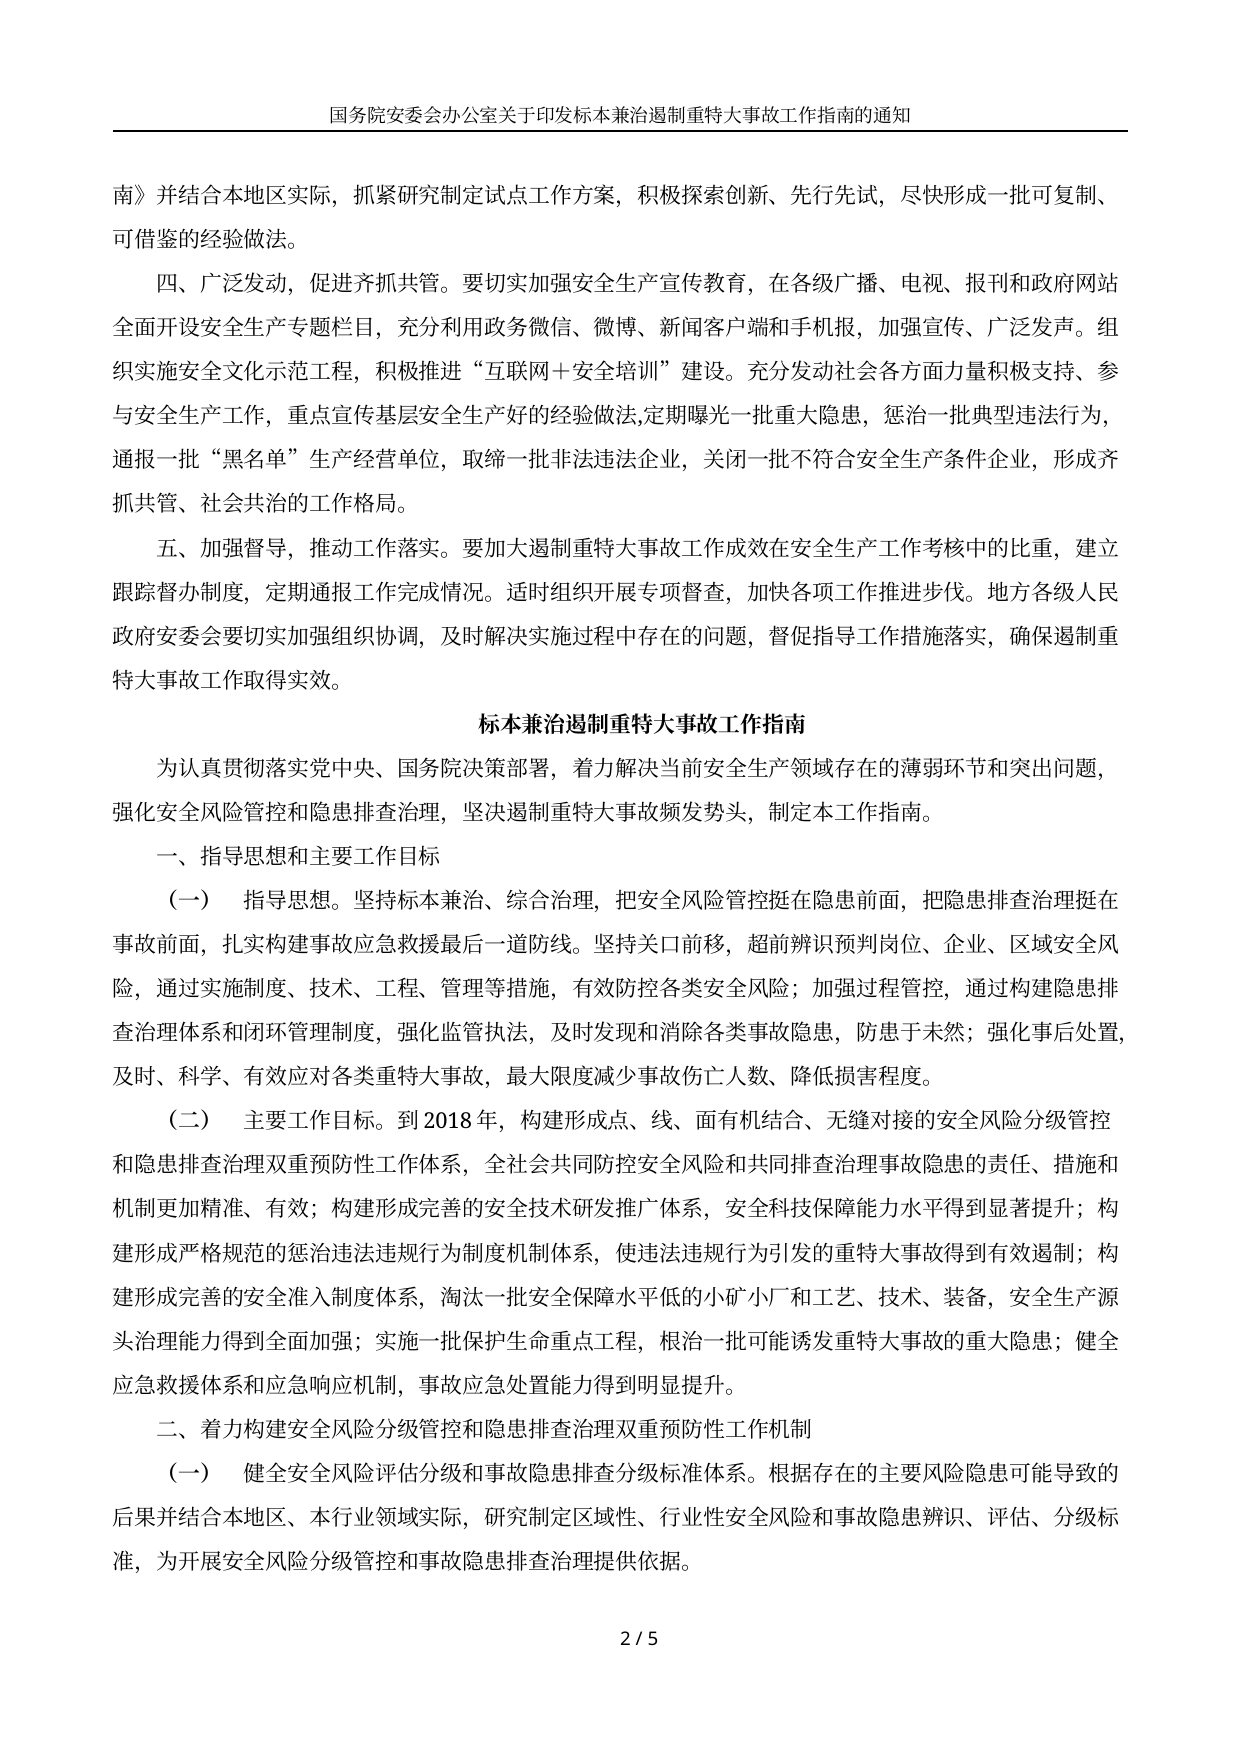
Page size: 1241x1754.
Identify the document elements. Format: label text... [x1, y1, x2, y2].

text （一） 指导思想。坚持标本兼治、综合治理，把安全风险管控挺在隐患前面，把隐患排查治理挺在事故前面，扎实构建事故应急救援最后一道防线。坚持关口前移，超前辨识预判岗位、企业、区域安全风险，通过实施制度、技术、工程、管理等措施，有效防控各类安全风险；加强过程管控，通过构建隐患排查治理体系和闭环管理制度，强化监管执法，及时发现和消除各类事故隐患，防患于未然；强化事后处置，及时、科学、有效应对各类重特大事故，最大限度减少事故伤亡人数、降低损害程度。 [112, 877, 1128, 1097]
text 四、广泛发动，促进齐抓共管。要切实加强安全生产宣传教育，在各级广播、电视、报刊和政府网站全面开设安全生产专题栏目，充分利用政务微信、微博、新闻客户端和手机报，加强宣传、广泛发声。组织实施安全文化示范工程，积极推进“互联网＋安全培训”建设。充分发动社会各方面力量积极支持、参与安全生产工作，重点宣传基层安全生产好的经验做法,定期曝光一批重大隐患，惩治一批典型违法行为，通报一批“黑名单”生产经营单位，取缔一批非法违法企业，关闭一批不符合安全生产条件企业，形成齐抓共管、社会共治的工作格局。 [112, 260, 1128, 524]
text （一） 健全安全风险评估分级和事故隐患排查分级标准体系。根据存在的主要风险隐患可能导致的后果并结合本地区、本行业领域实际，研究制定区域性、行业性安全风险和事故隐患辨识、评估、分级标准，为开展安全风险分级管控和事故隐患排查治理提供依据。 [112, 1450, 1128, 1582]
text 五、加强督导，推动工作落实。要加大遏制重特大事故工作成效在安全生产工作考核中的比重，建立跟踪督办制度，定期通报工作完成情况。适时组织开展专项督查，加快各项工作推进步伐。地方各级人民政府安委会要切实加强组织协调，及时解决实施过程中存在的问题，督促指导工作措施落实，确保遏制重特大事故工作取得实效。 [112, 524, 1128, 701]
text 一、指导思想和主要工作目标 [112, 833, 1128, 877]
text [112, 172, 1128, 260]
text 标本兼治遏制重特大事故工作指南 [112, 701, 1128, 745]
text （二） 主要工作目标。到2018年，构建形成点、线、面有机结合、无缝对接的安全风险分级管控和隐患排查治理双重预防性工作体系，全社会共同防控安全风险和共同排查治理事故隐患的责任、措施和机制更加精准、有效；构建形成完善的安全技术研发推广体系，安全科技保障能力水平得到显著提升；构建形成严格规范的惩治违法违规行为制度机制体系，使违法违规行为引发的重特大事故得到有效遏制；构建形成完善的安全准入制度体系，淘汰一批安全保障水平低的小矿小厂和工艺、技术、装备，安全生产源头治理能力得到全面加强；实施一批保护生命重点工程，根治一批可能诱发重特大事故的重大隐患；健全应急救援体系和应急响应机制，事故应急处置能力得到明显提升。 [112, 1097, 1128, 1406]
text 二、着力构建安全风险分级管控和隐患排查治理双重预防性工作机制 [112, 1406, 1128, 1450]
text 为认真贯彻落实党中央、国务院决策部署，着力解决当前安全生产领域存在的薄弱环节和突出问题，强化安全风险管控和隐患排查治理，坚决遏制重特大事故频发势头，制定本工作指南。 [112, 745, 1128, 833]
